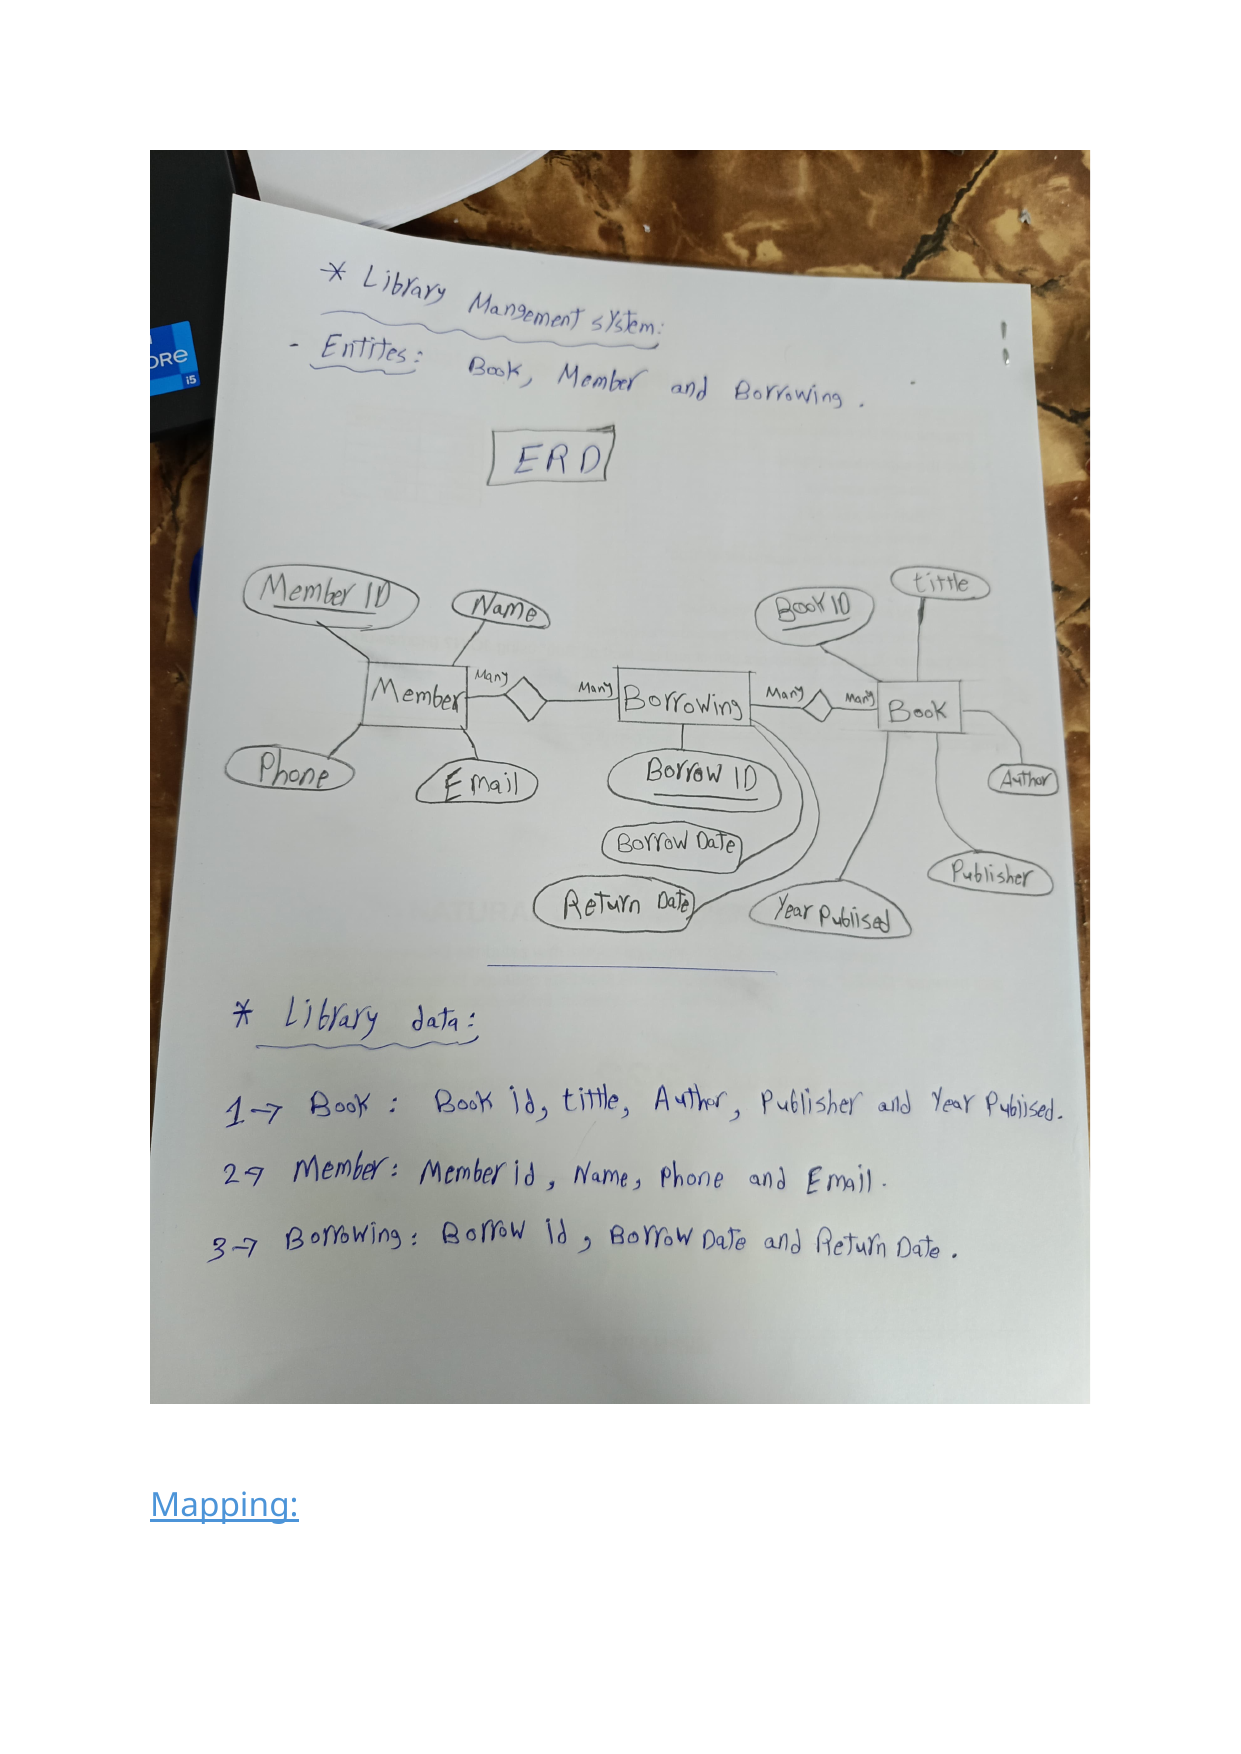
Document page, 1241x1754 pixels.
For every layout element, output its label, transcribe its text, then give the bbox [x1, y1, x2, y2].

picture [150, 150, 1091, 1404]
text Mapping: [150, 1481, 1090, 1527]
